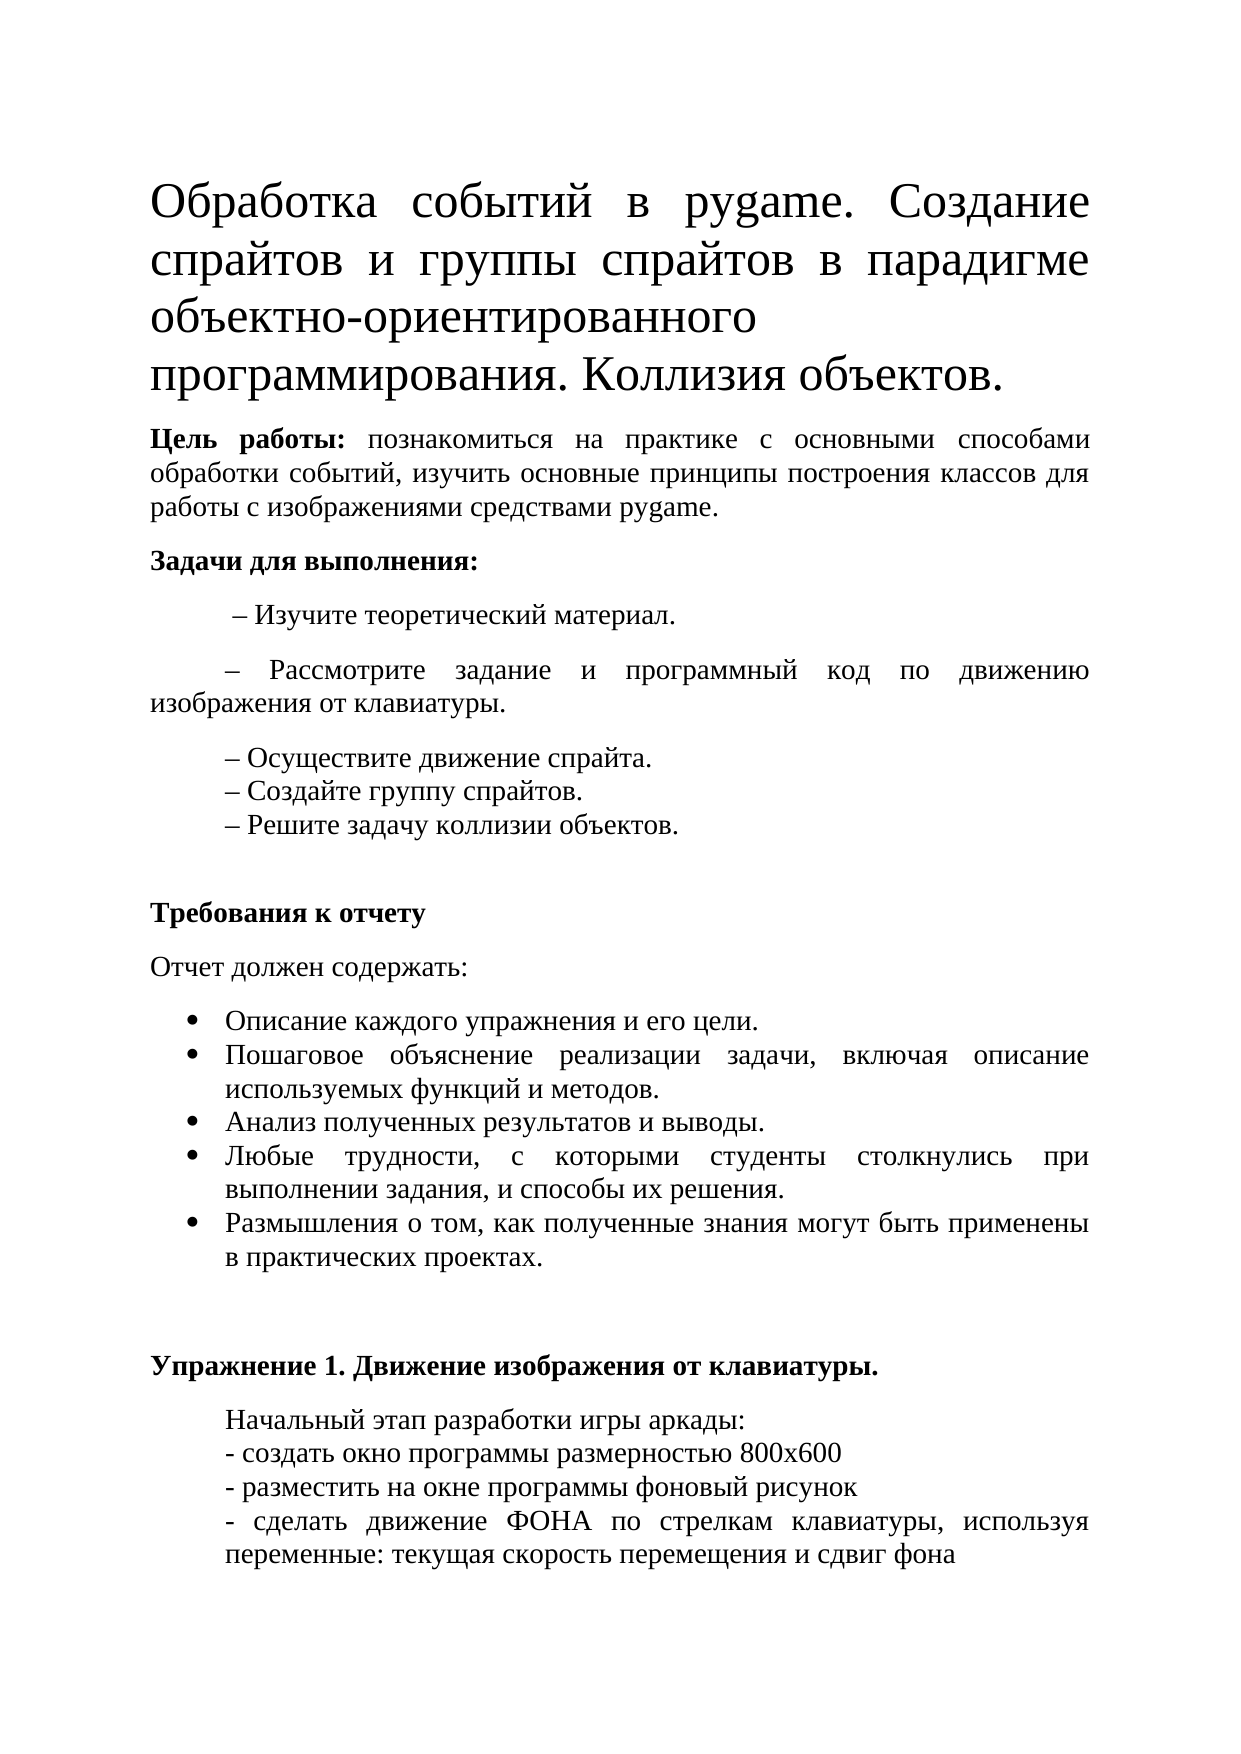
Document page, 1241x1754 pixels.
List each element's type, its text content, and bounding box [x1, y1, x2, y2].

list Пошаговое объяснение реализации задачи, включая описание используемых функций и методов. [187, 1037, 1090, 1104]
text Обработка событий в pygame. Создание спрайтов и группы спрайтов в парадигме объектно-ориентированного программирования. Коллизия объектов. [150, 171, 1090, 401]
list Размышления о том, как полученные знания могут быть применены в практических проектах. [187, 1205, 1090, 1272]
list – Создайте группу спрайтов. [225, 773, 1090, 807]
list - создать окно программы размерностью 800x600 [225, 1436, 1090, 1469]
list Начальный этап разработки игры аркады: [225, 1402, 1090, 1436]
list – Решите задачу коллизии объектов. [225, 807, 1090, 840]
list – Осуществите движение спрайта. [225, 740, 1090, 773]
list Анализ полученных результатов и выводы. [187, 1104, 1090, 1138]
text Отчет должен содержать: [150, 949, 1090, 983]
list Любые трудности, с которыми студенты столкнулись при выполнении задания, и способы их решения. [187, 1138, 1090, 1205]
list Описание каждого упражнения и его цели. [187, 1003, 1090, 1037]
text Цель работы: познакомиться на практике с основными способами обработки событий, изучить основные принципы построения классов для работы с изображениями средствами pygame. [150, 422, 1090, 522]
text Требования к отчету [150, 895, 1090, 928]
list - сделать движение ФОНА по стрелкам клавиатуры, используя переменные: текущая скорость перемещения и сдвиг фона [225, 1503, 1090, 1570]
text Задачи для выполнения: [150, 543, 1090, 577]
text – Рассмотрите задание и программный код по движению изображения от клавиатуры. [150, 652, 1090, 719]
text Упражнение 1. Движение изображения от клавиатуры. [150, 1348, 1090, 1381]
list - разместить на окне программы фоновый рисунок [225, 1469, 1090, 1503]
text – Изучите теоретический материал. [150, 597, 1090, 631]
